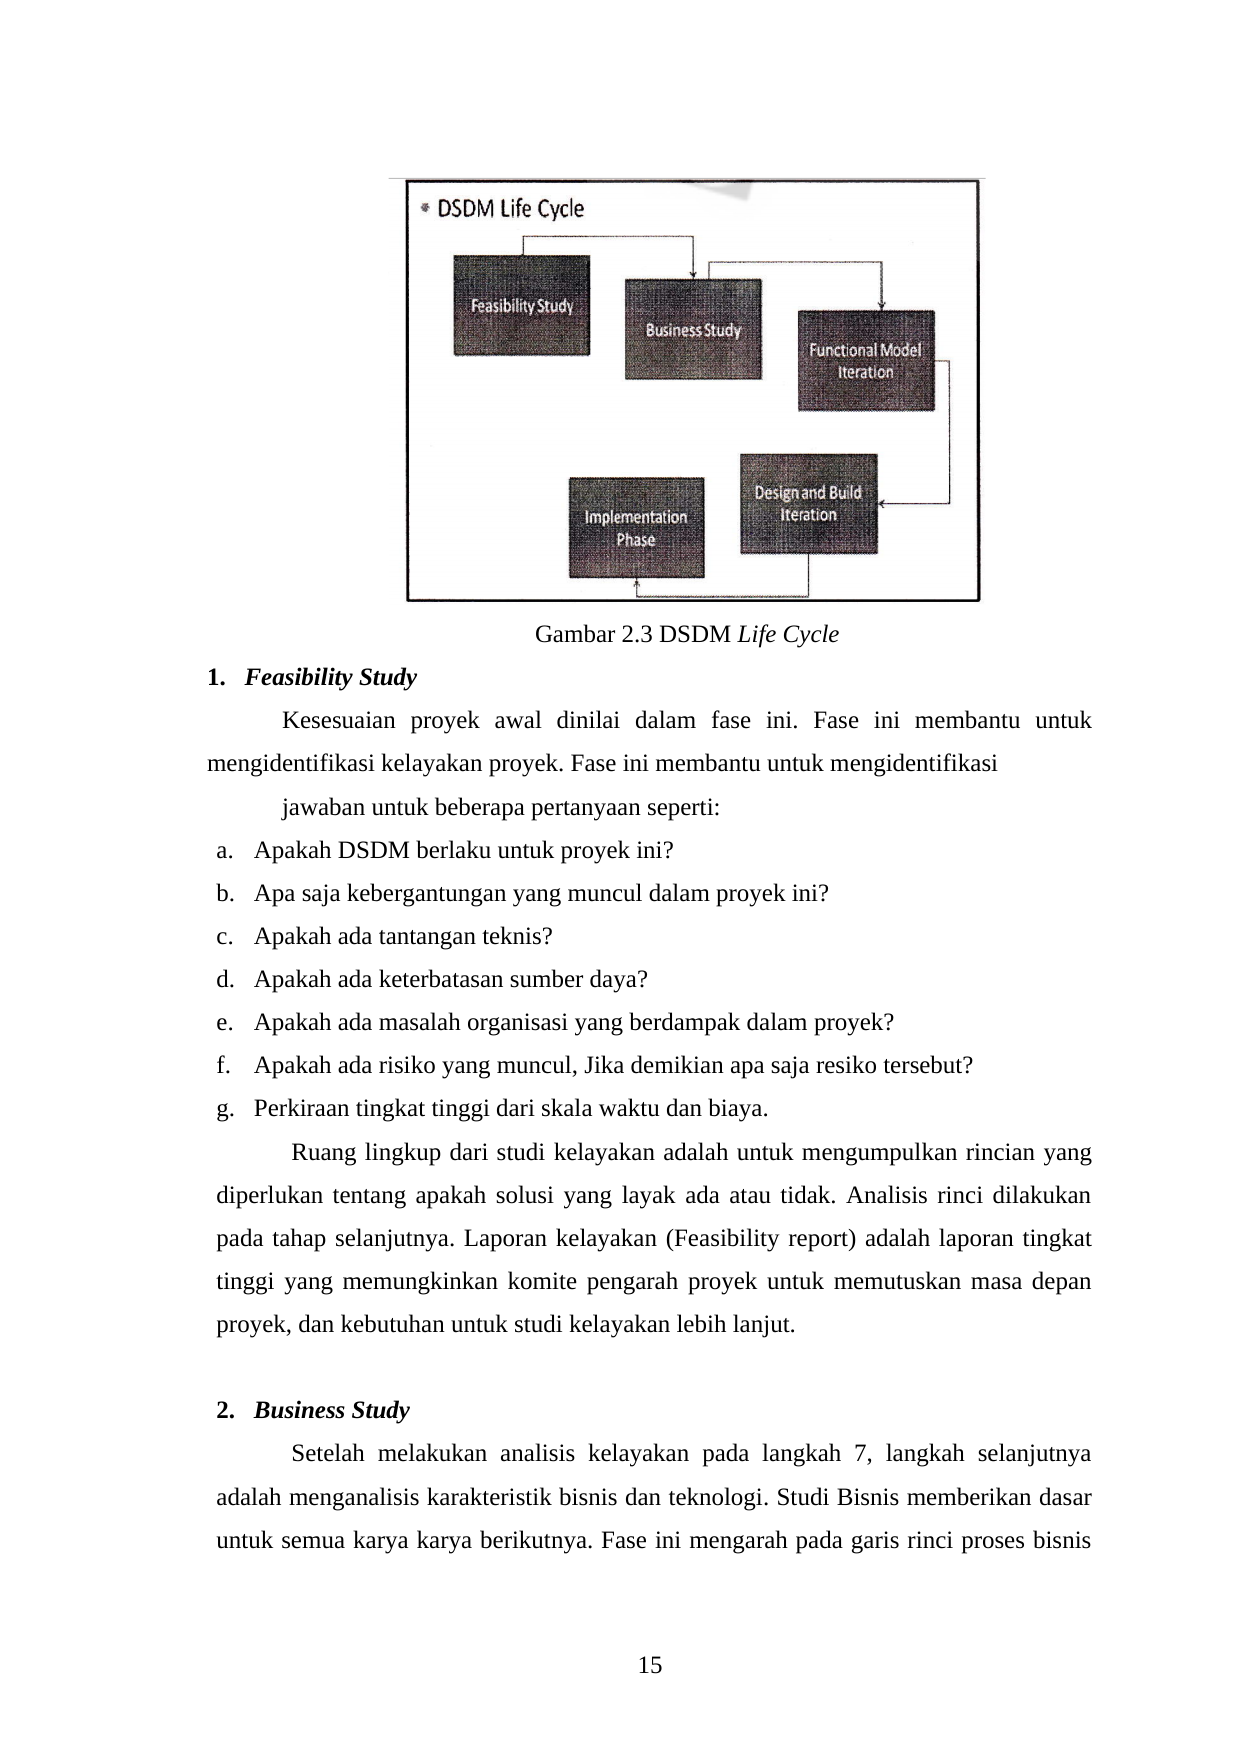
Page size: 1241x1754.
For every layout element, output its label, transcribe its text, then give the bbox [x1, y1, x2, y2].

list Feasibility Study [207, 662, 1092, 691]
text Kesesuaian proyek awal dinilai dalam fase ini. Fase ini membantu untuk mengidentifikasi kelayakan proyek. Fase ini membantu untuk mengidentifikasi [207, 705, 1092, 777]
list Apakah ada risiko yang muncul, Jika demikian apa saja resiko tersebut? [216, 1050, 1092, 1079]
text jawaban untuk beberapa pertanyaan seperti: [207, 792, 1092, 820]
list Perkiraan tingkat tinggi dari skala waktu dan biaya. [216, 1093, 1092, 1122]
list Business Study [216, 1395, 1092, 1424]
picture [388, 177, 986, 605]
list Apakah ada masalah organisasi yang berdampak dalam proyek? [216, 1007, 1092, 1036]
list Apa saja kebergantungan yang muncul dalam proyek ini? [216, 878, 1092, 907]
list Apakah ada keterbatasan sumber daya? [216, 964, 1092, 993]
list Apakah ada tantangan teknis? [216, 921, 1092, 950]
text Gambar 2.3 DSDM Life Cycle [207, 619, 1092, 648]
list Apakah DSDM berlaku untuk proyek ini? [216, 835, 1092, 863]
